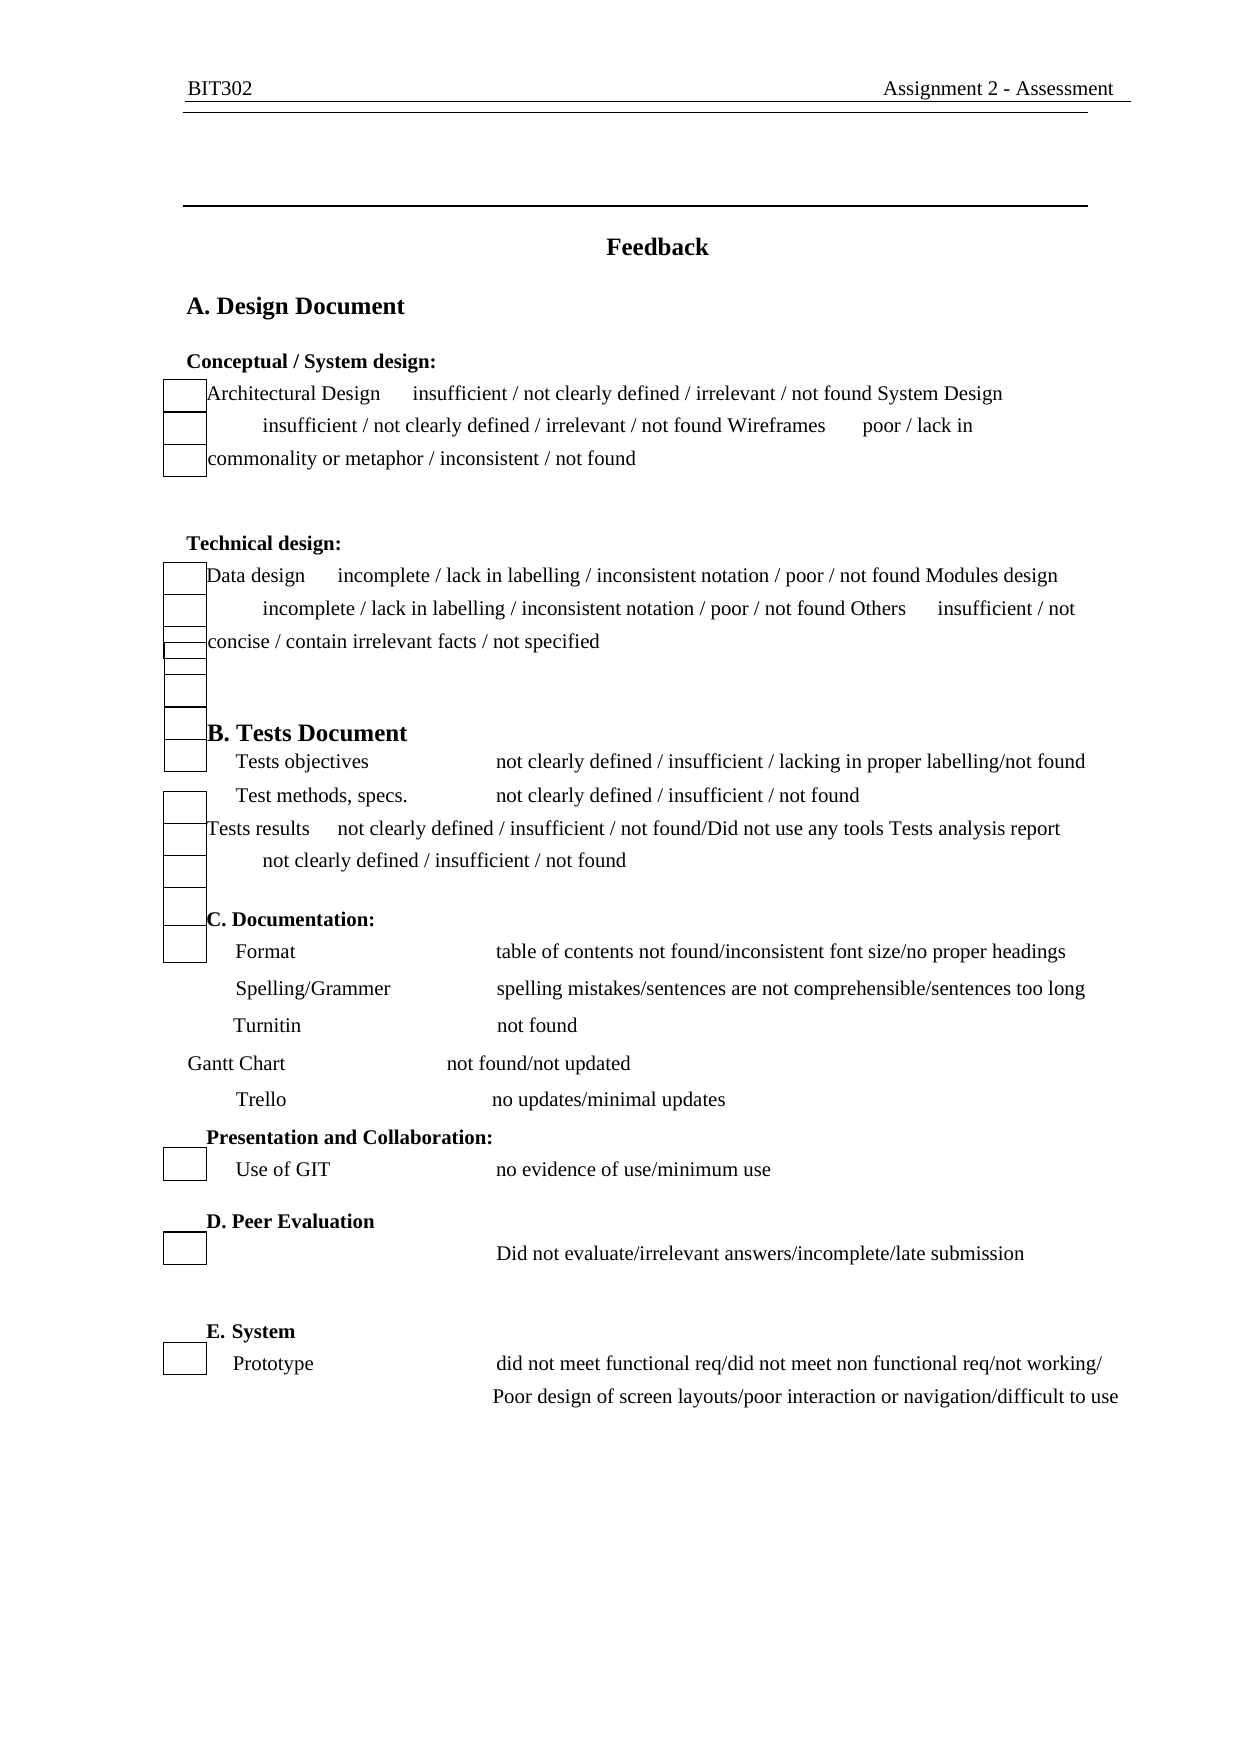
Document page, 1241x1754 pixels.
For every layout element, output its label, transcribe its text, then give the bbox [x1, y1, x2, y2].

text Spelling/Grammer spelling mistakes/sentences are not comprehensible/sentences too long [187, 976, 1124, 1000]
text Conceptual / System design: [186, 348, 1124, 373]
table_header [164, 1233, 206, 1264]
text Data design incomplete / lack in labelling / inconsistent notation / poor / not found Modules design incomplete / lack in labelling / inconsistent notation / poor / not found Others insufficient / not concise / contain irrelevant facts / not specified [207, 563, 1124, 653]
table_cell [165, 675, 206, 706]
text Gantt Chart not found/not updated [187, 1051, 1124, 1075]
table_header [164, 1148, 206, 1180]
list Peer Evaluation [187, 1209, 1124, 1233]
text Tests objectives not clearly defined / insufficient / lacking in proper labelling/not found [187, 749, 1124, 773]
table_cell [164, 824, 206, 855]
table_header [164, 380, 206, 411]
table_cell [164, 445, 206, 476]
table_cell [164, 627, 206, 642]
text Poor design of screen layouts/poor interaction or navigation/difficult to use [187, 1384, 1124, 1408]
subtitle A. Design Document [186, 291, 1042, 320]
table_cell [164, 926, 206, 962]
table_header [164, 1343, 206, 1374]
list Documentation: [207, 907, 1124, 931]
table_cell [164, 595, 206, 626]
subtitle B. Tests Document [207, 718, 1042, 747]
text Trello no updates/minimal updates [187, 1087, 1124, 1111]
table_cell [164, 888, 206, 924]
text Format table of contents not found/inconsistent font size/no proper headings [207, 939, 1124, 963]
text Architectural Design insufficient / not clearly defined / irrelevant / not found System Design insufficient / not clearly defined / irrelevant / not found Wireframes poor / lack in commonality or metaphor / inconsistent / not found [207, 380, 1042, 470]
text Tests results not clearly defined / insufficient / not found/Did not use any tools Tests analysis report not clearly defined / insufficient / not found [207, 816, 1095, 872]
table_cell [164, 413, 206, 443]
table_header [164, 563, 206, 594]
table_cell [165, 740, 206, 771]
text Prototype did not meet functional req/did not meet non functional req/not working/ [207, 1351, 1124, 1375]
table_cell [164, 856, 206, 887]
list System [187, 1319, 1124, 1343]
text Feedback [191, 232, 1124, 261]
text Test methods, specs. not clearly defined / insufficient / not found [187, 782, 1124, 807]
text Use of GIT no evidence of use/minimum use [207, 1157, 1124, 1181]
text Turnitin not found [187, 1013, 1124, 1037]
table_cell [165, 708, 206, 738]
table_header [164, 792, 206, 823]
text Did not evaluate/irrelevant answers/incomplete/late submission [207, 1241, 1124, 1265]
text Presentation and Collaboration: [186, 1125, 1124, 1149]
text Technical design: [186, 531, 1124, 555]
table_header [165, 643, 206, 674]
